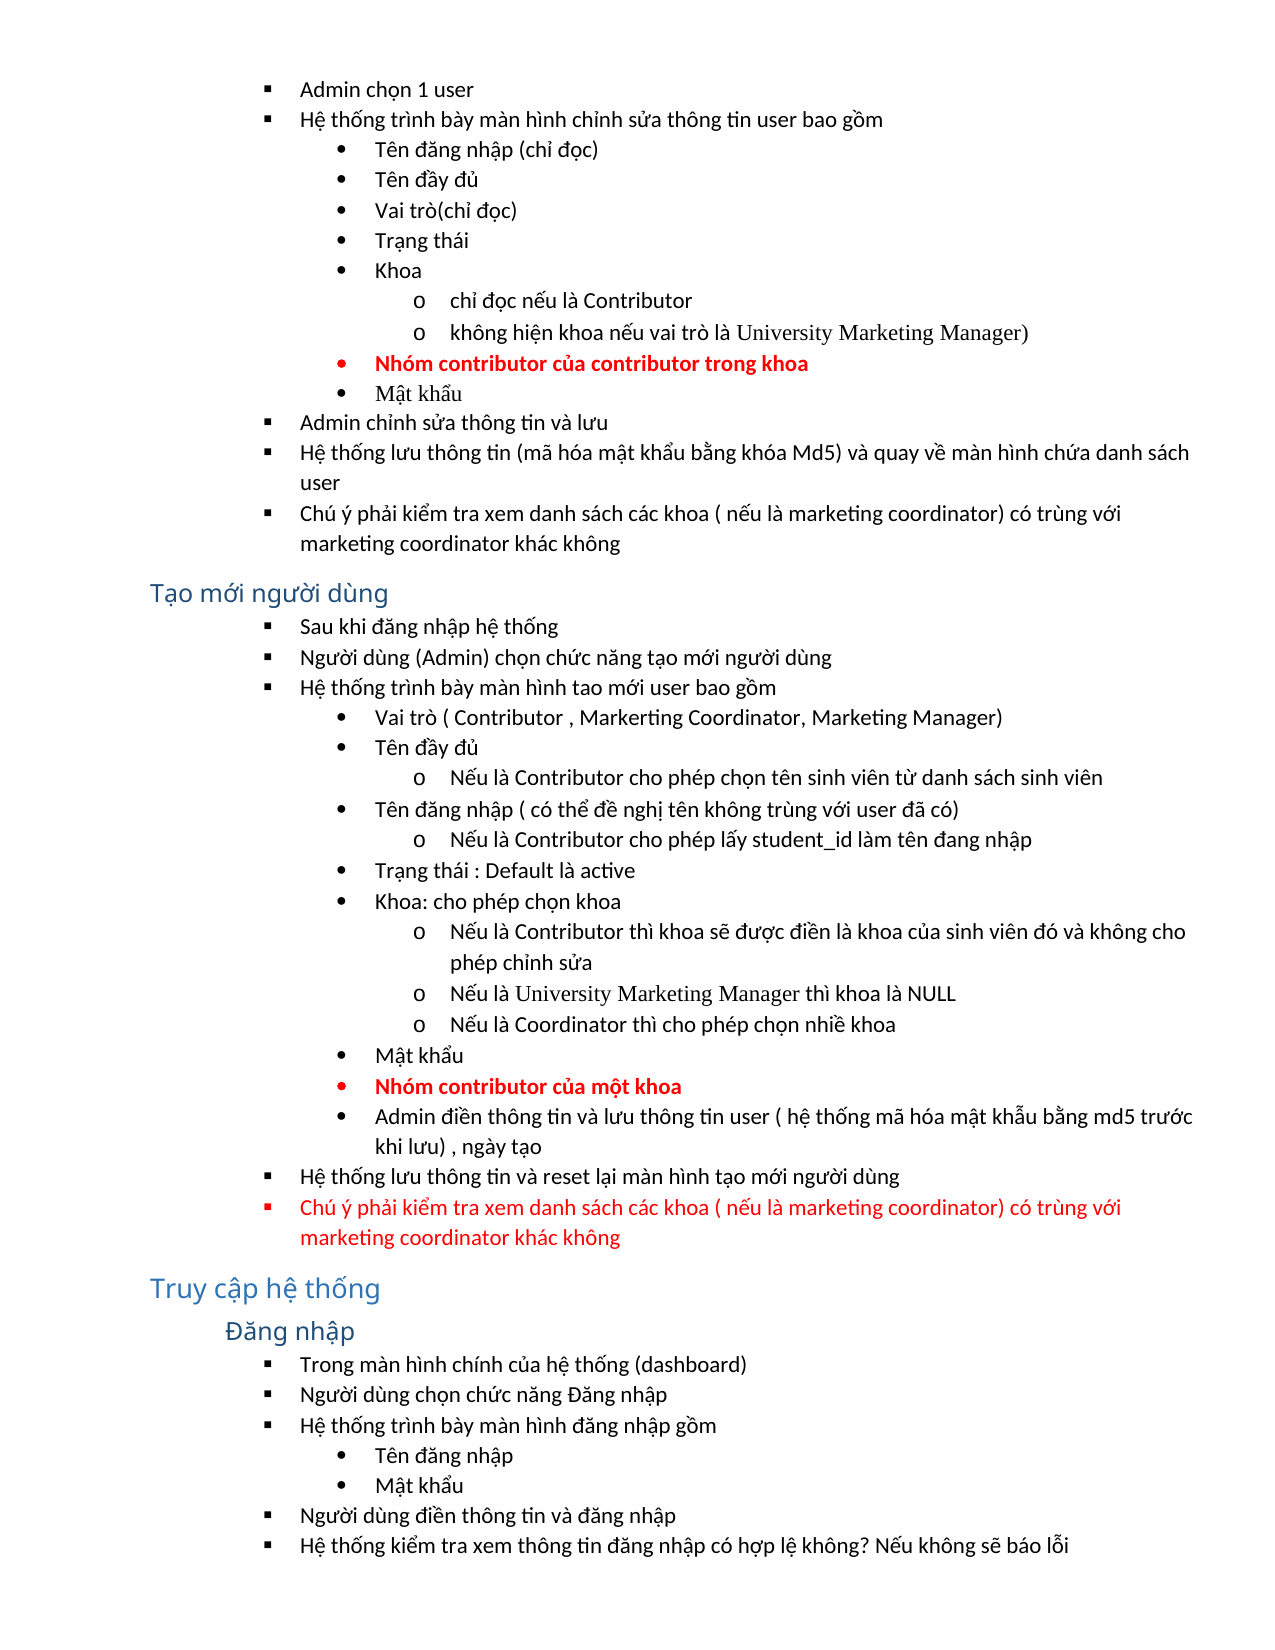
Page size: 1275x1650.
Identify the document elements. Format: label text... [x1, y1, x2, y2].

list Tên đầy đủ [337, 733, 1200, 761]
list Admin điền thông tin và lưu thông tin user ( hệ thống mã hóa mật khẫu bằng md5 trước khi lưu) , ngày tạo [337, 1102, 1200, 1160]
list Trạng thái : Default là active [337, 857, 1200, 885]
subtitle Truy cập hệ thống [75, 1270, 1200, 1307]
list Hệ thống trình bày màn hình tao mới user bao gồm [262, 673, 1200, 701]
list chỉ đọc nếu là Contributor [412, 286, 1200, 316]
list Người dùng điền thông tin và đăng nhập [262, 1501, 1200, 1529]
list Tên đăng nhập (chỉ đọc) [337, 135, 1200, 163]
list Hệ thống trình bày màn hình đăng nhập gồm [262, 1411, 1200, 1439]
list Admin chọn 1 user [262, 75, 1200, 103]
list Tên đầy đủ [337, 166, 1200, 194]
list Vai trò ( Contributor , Markerting Coordinator, Marketing Manager) [337, 703, 1200, 731]
subtitle Tạo mới người dùng [75, 576, 1200, 610]
list Nhóm contributor của contributor trong khoa [337, 349, 1200, 377]
list Chú ý phải kiểm tra xem danh sách các khoa ( nếu là marketing coordinator) có trùng với marketing coordinator khác không [262, 1193, 1200, 1251]
list Chú ý phải kiểm tra xem danh sách các khoa ( nếu là marketing coordinator) có trùng với marketing coordinator khác không [262, 499, 1200, 557]
list Admin chỉnh sửa thông tin và lưu [262, 408, 1200, 436]
list Nếu là University Marketing Manager thì khoa là NULL [412, 979, 1200, 1008]
list Tên đăng nhập [337, 1441, 1200, 1469]
list Nếu là Coordinator thì cho phép chọn nhiề khoa [412, 1010, 1200, 1039]
list Nếu là Contributor cho phép lấy student_id làm tên đang nhập [412, 825, 1200, 854]
list Nếu là Contributor thì khoa sẽ được điền là khoa của sinh viên đó và không cho phép chỉnh sửa [412, 917, 1200, 976]
list Khoa: cho phép chọn khoa [337, 887, 1200, 915]
list Sau khi đăng nhập hệ thống [262, 612, 1200, 641]
list Nếu là Contributor cho phép chọn tên sinh viên từ danh sách sinh viên [412, 763, 1200, 793]
list Người dùng (Admin) chọn chức năng tạo mới người dùng [262, 643, 1200, 671]
list Hệ thống lưu thông tin (mã hóa mật khẩu bằng khóa Md5) và quay về màn hình chứa danh sách user [262, 438, 1200, 496]
list Hệ thống trình bày màn hình chỉnh sửa thông tin user bao gồm [262, 105, 1200, 133]
list Trong màn hình chính của hệ thống (dashboard) [262, 1350, 1200, 1378]
list Khoa [337, 256, 1200, 284]
list Vai trò(chỉ đọc) [337, 196, 1200, 224]
list Mật khẩu [337, 1471, 1200, 1499]
list Hệ thống lưu thông tin và reset lại màn hình tạo mới người dùng [262, 1162, 1200, 1190]
list Mật khẩu [337, 1042, 1200, 1069]
list Trạng thái [337, 226, 1200, 254]
list Hệ thống kiểm tra xem thông tin đăng nhập có hợp lệ không? Nếu không sẽ báo lỗi [262, 1532, 1200, 1560]
list Người dùng chọn chức năng Đăng nhập [262, 1381, 1200, 1409]
list Tên đăng nhập ( có thể đề nghị tên không trùng với user đã có) [337, 795, 1200, 823]
list Mật khẩu [337, 379, 1200, 406]
subtitle Đăng nhập [150, 1314, 1200, 1348]
list Nhóm contributor của một khoa [337, 1072, 1200, 1100]
list không hiện khoa nếu vai trò là University Marketing Manager) [412, 318, 1200, 347]
